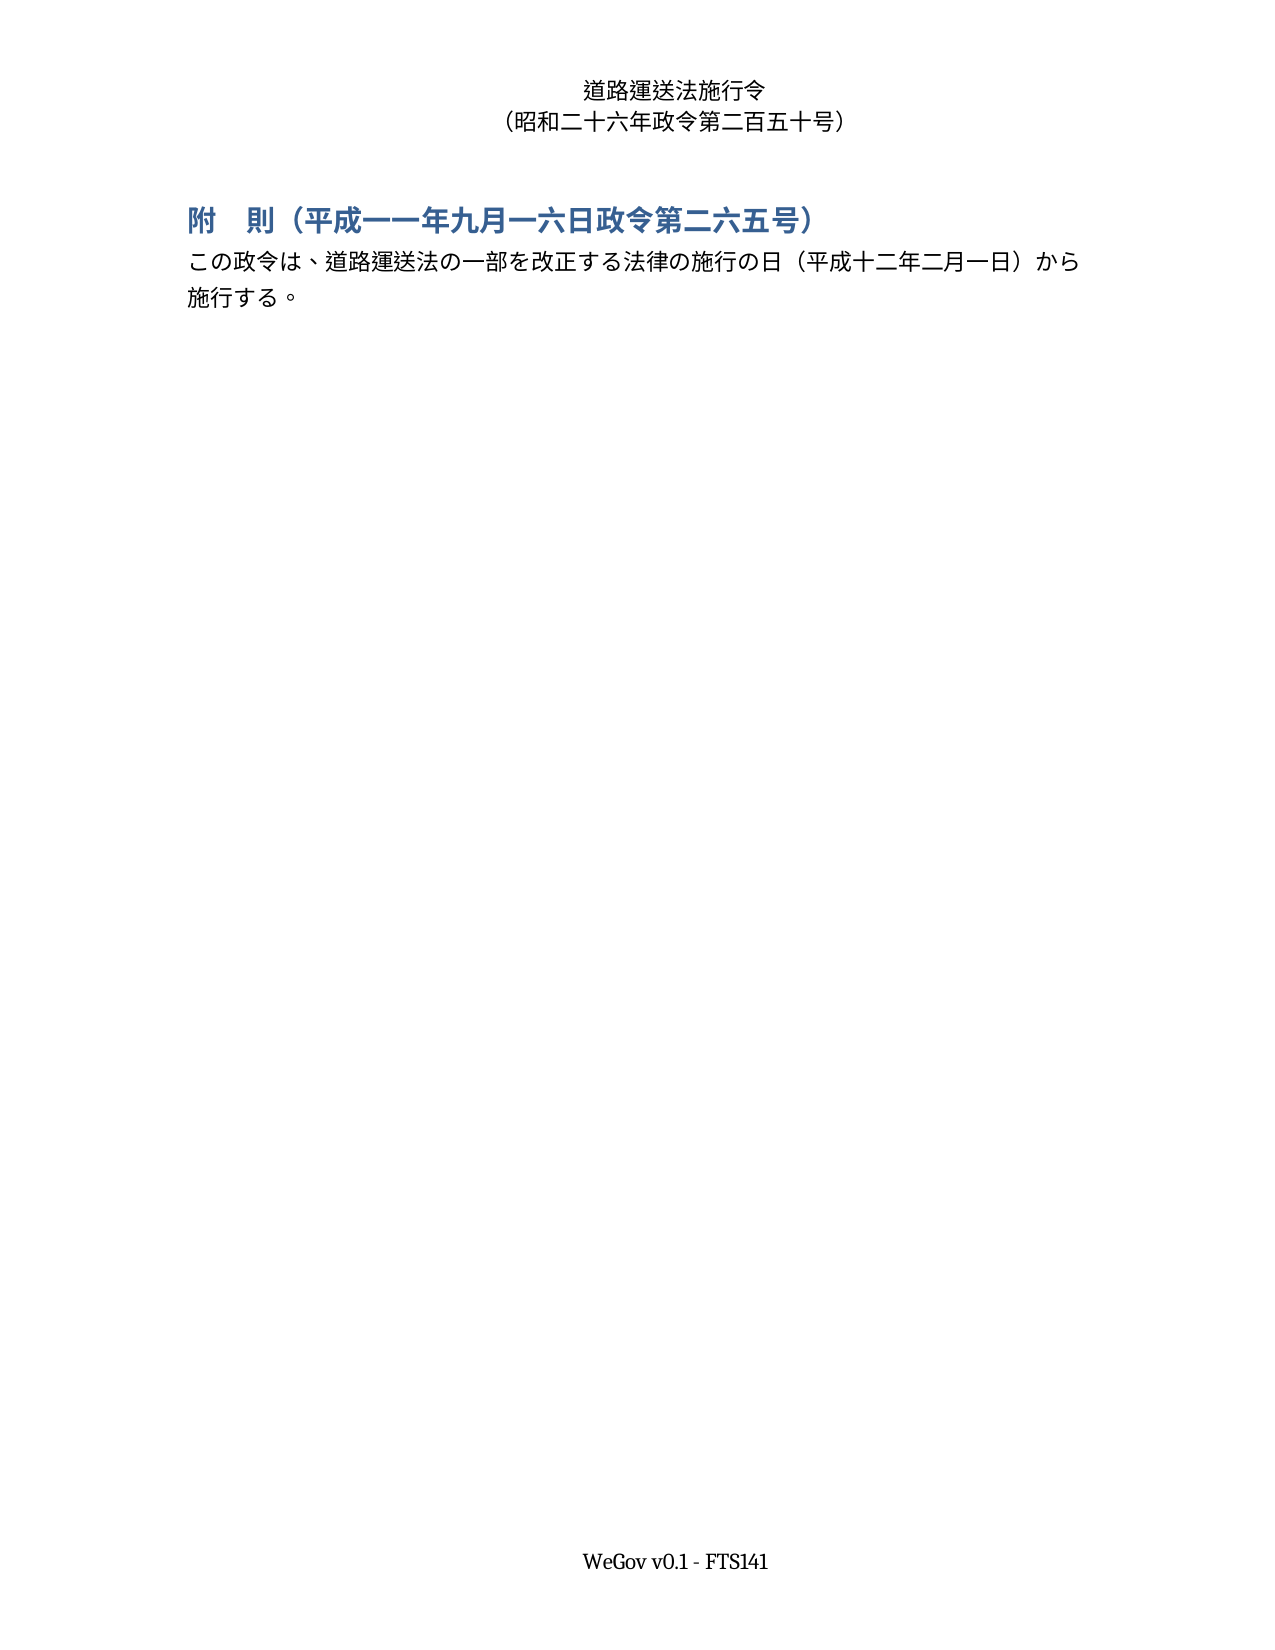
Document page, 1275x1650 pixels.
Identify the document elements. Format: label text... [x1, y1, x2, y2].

text この政令は、道路運送法の一部を改正する法律の施行の日（平成十二年二月一日）から施行する。 [187, 246, 1087, 313]
subtitle 附 則（平成一一年九月一六日政令第二六五号） [187, 200, 1087, 240]
